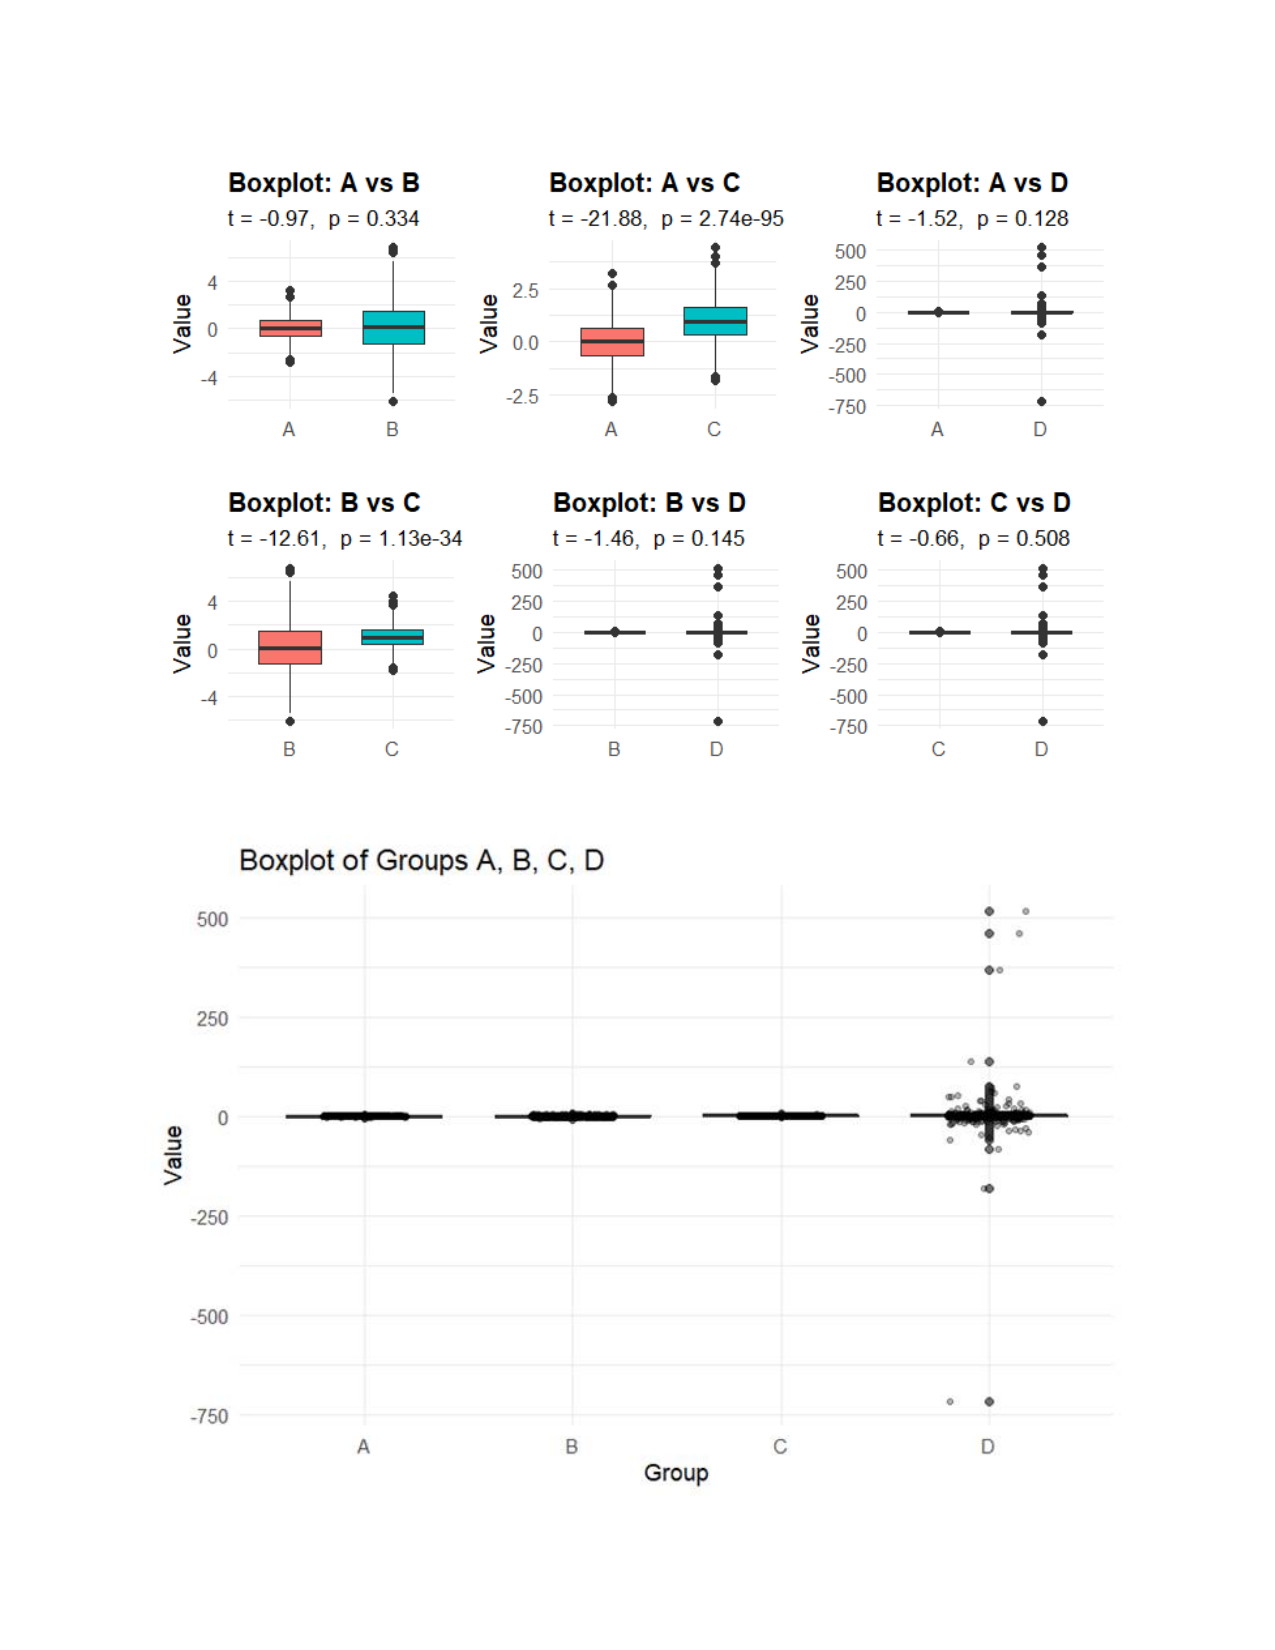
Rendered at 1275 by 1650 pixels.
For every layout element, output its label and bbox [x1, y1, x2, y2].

picture [150, 150, 1125, 811]
picture [150, 835, 1125, 1498]
